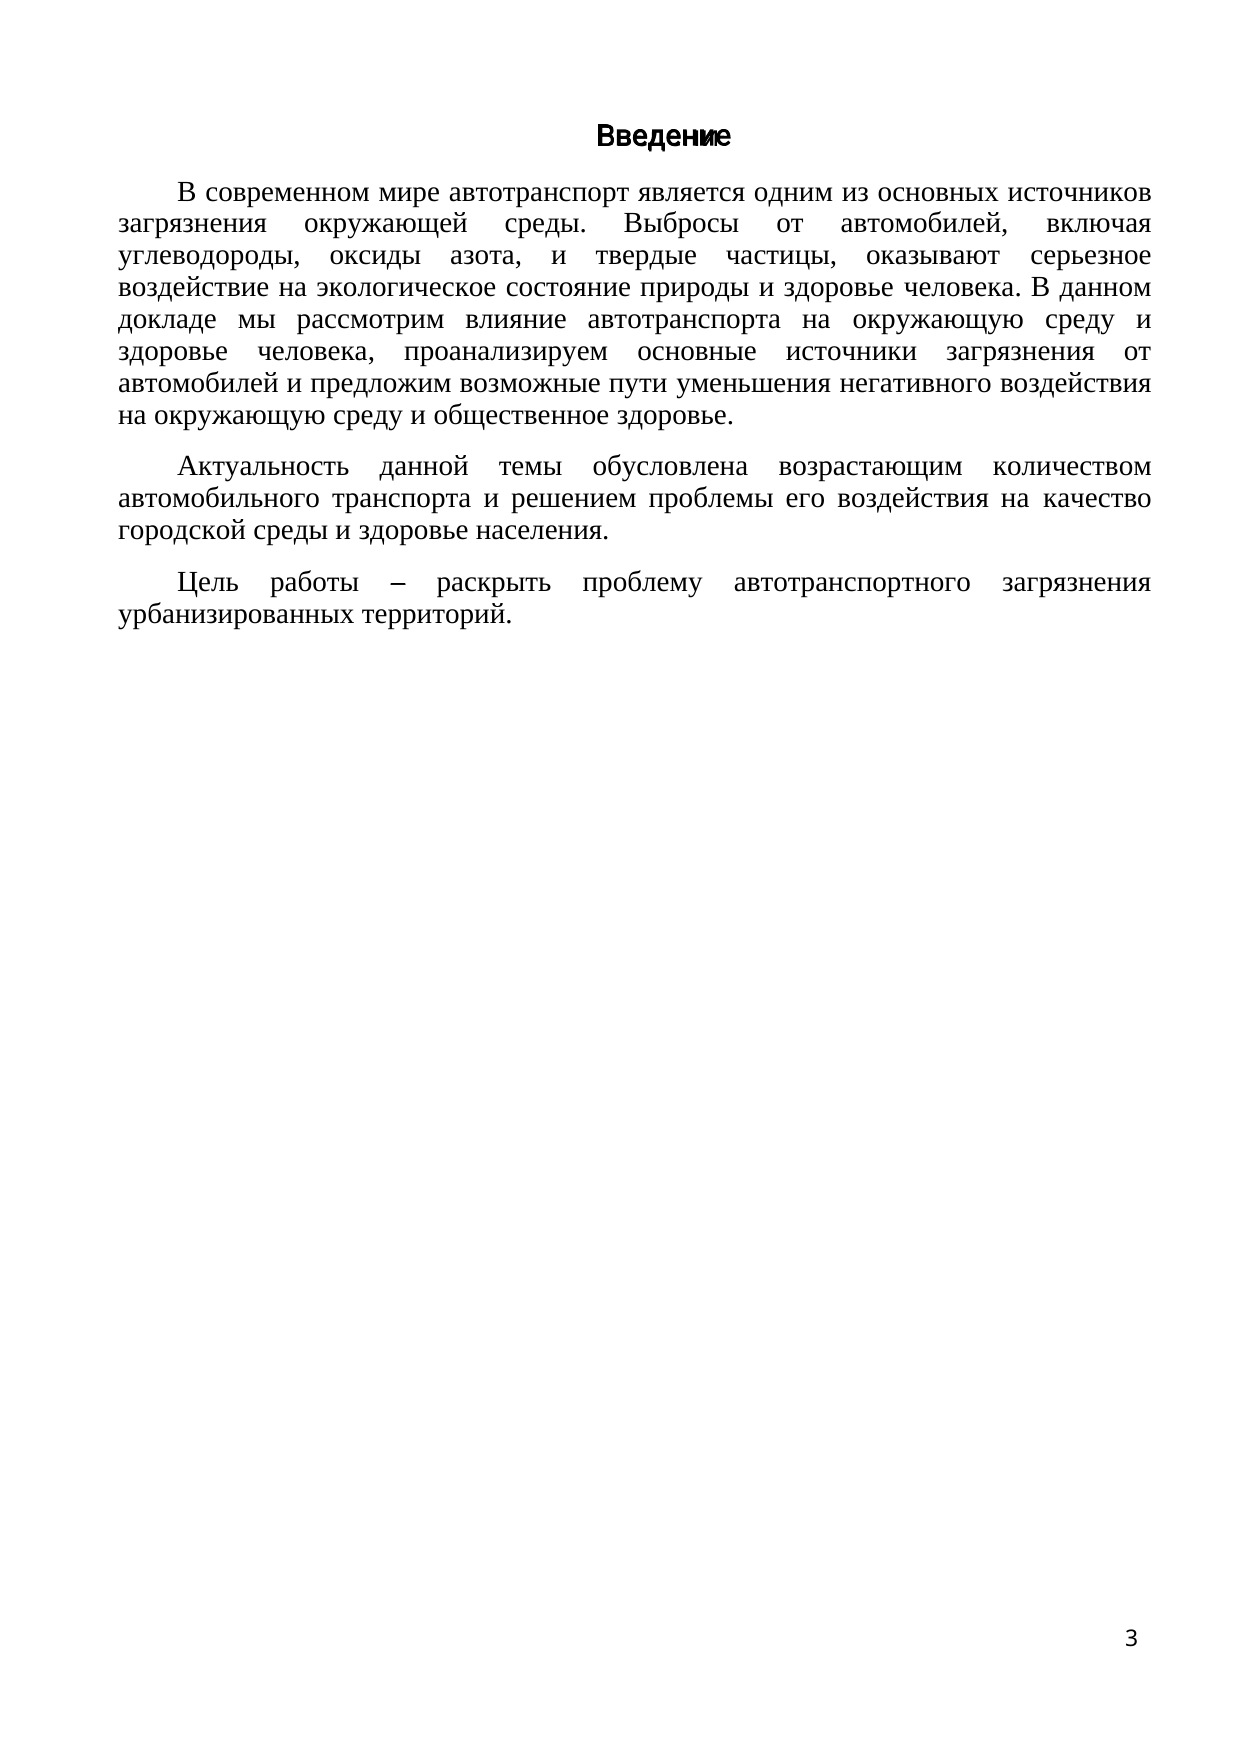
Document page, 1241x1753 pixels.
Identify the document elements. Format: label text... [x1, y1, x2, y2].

text Актуальность данной темы обусловлена возрастающим количеством автомобильного транспорта и решением проблемы его воздействия на качество городской среды и здоровье населения. [118, 450, 1152, 546]
text В современном мире автотранспорт является одним из основных источников загрязнения окружающей среды. Выбросы от автомобилей, включая углеводороды, оксиды азота, и твердые частицы, оказывают серьезное воздействие на экологическое состояние природы и здоровье человека. В данном докладе мы рассмотрим влияние автотранспорта на окружающую среду и здоровье человека, проанализируем основные источники загрязнения от автомобилей и предложим возможные пути уменьшения негативного воздействия на окружающую среду и общественное здоровье. [118, 176, 1152, 430]
picture [601, 127, 610, 134]
picture [601, 136, 611, 144]
text Цель работы – раскрыть проблему автотранспортного загрязнения урбанизированных территорий. [118, 566, 1151, 630]
picture [598, 124, 614, 146]
